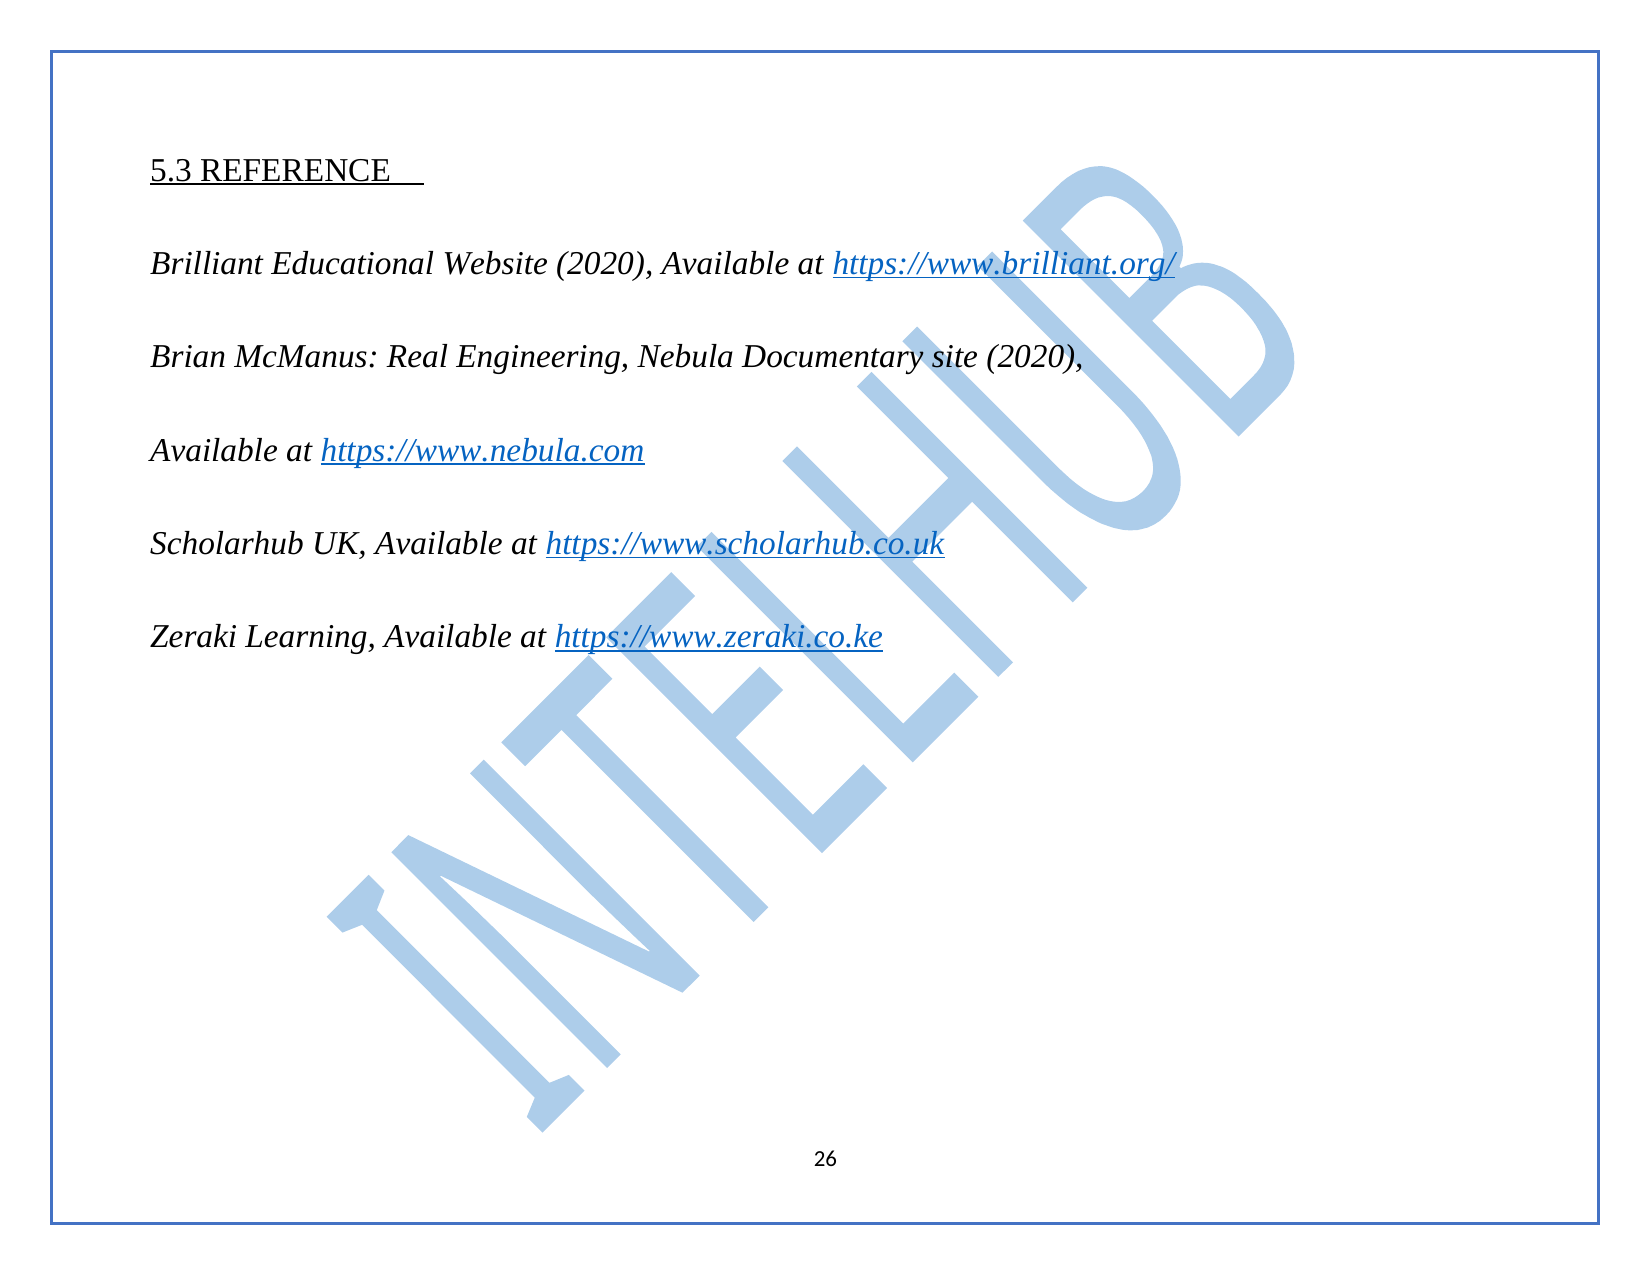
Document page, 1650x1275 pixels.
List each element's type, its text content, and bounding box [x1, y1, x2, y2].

text Brian McManus: Real Engineering, Nebula Documentary site (2020), [150, 337, 1500, 375]
text Scholarhub UK, Available at https://www.scholarhub.co.uk [150, 523, 1500, 562]
text Available at https://www.nebula.com [150, 430, 1500, 468]
text Brilliant Educational Website (2020), Available at https://www.brilliant.org/ [150, 243, 1500, 282]
text 5.3 REFERENCE [150, 150, 1500, 188]
text Zeraki Learning, Available at https://www.zeraki.co.ke [150, 617, 1500, 655]
